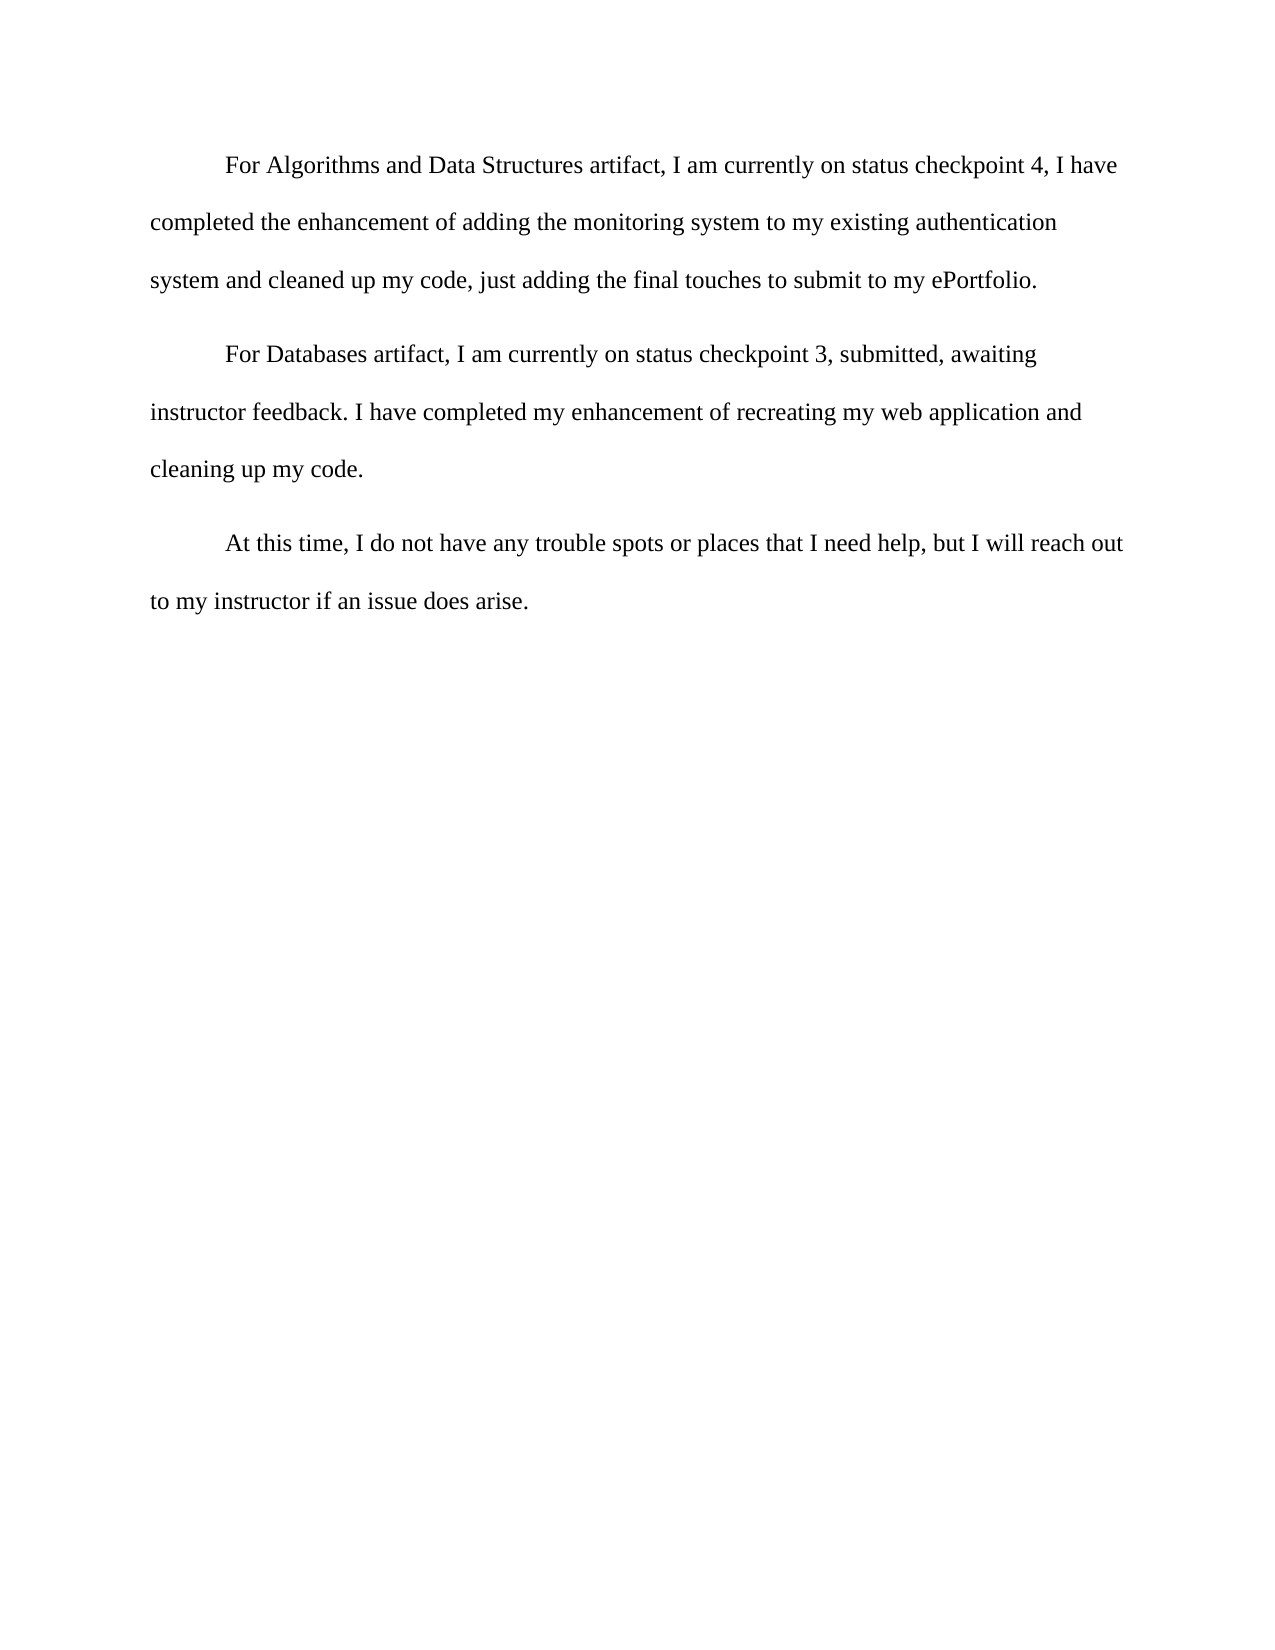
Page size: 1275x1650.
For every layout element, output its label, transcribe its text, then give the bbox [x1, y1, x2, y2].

text For Databases artifact, I am currently on status checkpoint 3, submitted, awaiting instructor feedback. I have completed my enhancement of recreating my web application and cleaning up my code. [150, 339, 1125, 483]
text At this time, I do not have any trouble spots or places that I need help, but I will reach out to my instructor if an issue does arise. [150, 528, 1125, 614]
text For Algorithms and Data Structures artifact, I am currently on status checkpoint 4, I have completed the enhancement of adding the monitoring system to my existing authentication system and cleaned up my code, just adding the final touches to submit to my ePortfolio. [150, 150, 1125, 294]
